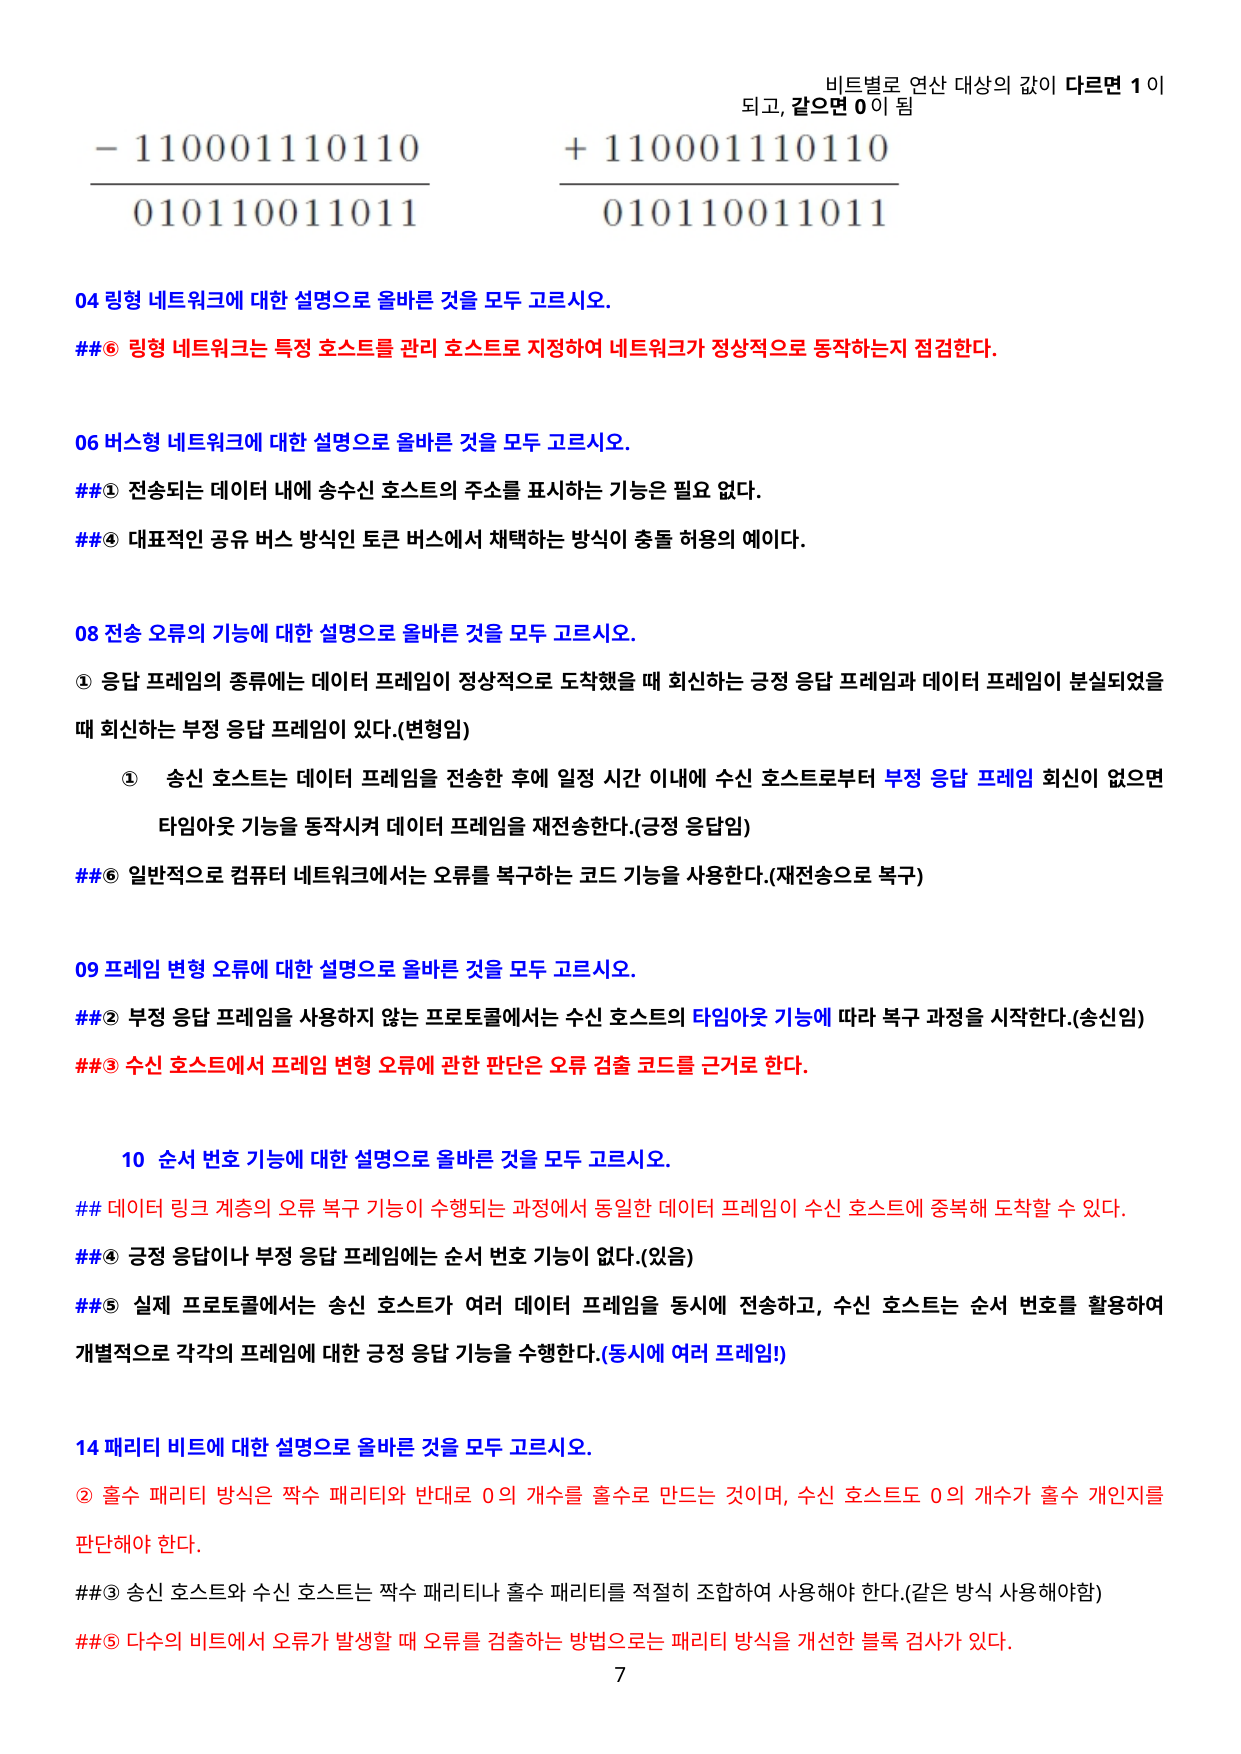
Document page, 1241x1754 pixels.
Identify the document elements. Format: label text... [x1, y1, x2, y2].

text 06 버스형 네트워크에 대한 설명으로 올바른 것을 모두 고르시오. [75, 426, 1165, 456]
text ##③ 송신 호스트와 수신 호스트는 짝수 패리티나 홀수 패리티를 적절히 조합하여 사용해야 한다.(같은 방식 사용해야함) [75, 1577, 1165, 1607]
text ##④ 대표적인 공유 버스 방식인 토큰 버스에서 채택하는 방식이 충돌 허용의 예이다. [75, 523, 1165, 553]
text ##⑥ 일반적으로 컴퓨터 네트워크에서는 오류를 복구하는 코드 기능을 사용한다.(재전송으로 복구) [75, 859, 1165, 889]
text ## 데이터 링크 계층의 오류 복구 기능이 수행되는 과정에서 동일한 데이터 프레임이 수신 호스트에 중복해 도착할 수 있다. [75, 1192, 1165, 1222]
text ##⑤ 다수의 비트에서 오류가 발생할 때 오류를 검출하는 방법으로는 패리티 방식을 개선한 블록 검사가 있다. [75, 1625, 1165, 1655]
text 09 프레임 변형 오류에 대한 설명으로 올바른 것을 모두 고르시오. [75, 953, 1165, 983]
list 송신 호스트는 데이터 프레임을 전송한 후에 일정 시간 이내에 수신 호스트로부터 부정 응답 프레임 회신이 없으면 타임아웃 기능을 동작시켜 데이터 프레임을 재전송한다.(긍정 응답임) [121, 762, 1165, 841]
picture [75, 120, 907, 242]
text ② 홀수 패리티 방식은 짝수 패리티와 반대로 0의 개수를 홀수로 만드는 것이며, 수신 호스트도 0의 개수가 홀수 개인지를 판단해야 한다. [75, 1480, 1165, 1558]
text ##② 부정 응답 프레임을 사용하지 않는 프로토콜에서는 수신 호스트의 타임아웃 기능에 따라 복구 과정을 시작한다.(송신임) [75, 1001, 1165, 1032]
text ##① 전송되는 데이터 내에 송수신 호스트의 주소를 표시하는 기능은 필요 없다. [75, 474, 1165, 505]
text ##③ 수신 호스트에서 프레임 변형 오류에 관한 판단은 오류 검출 코드를 근거로 한다. [75, 1050, 1165, 1080]
text ① 응답 프레임의 종류에는 데이터 프레임이 정상적으로 도착했을 때 회신하는 긍정 응답 프레임과 데이터 프레임이 분실되었을 때 회신하는 부정 응답 프레임이 있다.(변형임) [75, 665, 1165, 744]
text 08 전송 오류의 기능에 대한 설명으로 올바른 것을 모두 고르시오. [75, 617, 1165, 647]
text 14 패리티 비트에 대한 설명으로 올바른 것을 모두 고르시오. [75, 1431, 1165, 1462]
list 순서 번호 기능에 대한 설명으로 올바른 것을 모두 고르시오. [121, 1144, 1165, 1174]
text ##⑤ 실제 프로토콜에서는 송신 호스트가 여러 데이터 프레임을 동시에 전송하고, 수신 호스트는 순서 번호를 활용하여 개별적으로 각각의 프레임에 대한 긍정 응답 기능을 수행한다.(동시에 여러 프레임!) [75, 1289, 1165, 1368]
text 비트별로 연산 대상의 값이 다르면 1이 되고, 같으면 0이 됨 [742, 75, 1165, 121]
text ##⑥ 링형 네트워크는 특정 호스트를 관리 호스트로 지정하여 네트워크가 정상적으로 동작하는지 점검한다. [75, 332, 1165, 363]
text ##④ 긍정 응답이나 부정 응답 프레임에는 순서 번호 기능이 없다.(있음) [75, 1241, 1165, 1271]
text 04 링형 네트워크에 대한 설명으로 올바른 것을 모두 고르시오. [75, 284, 1165, 314]
